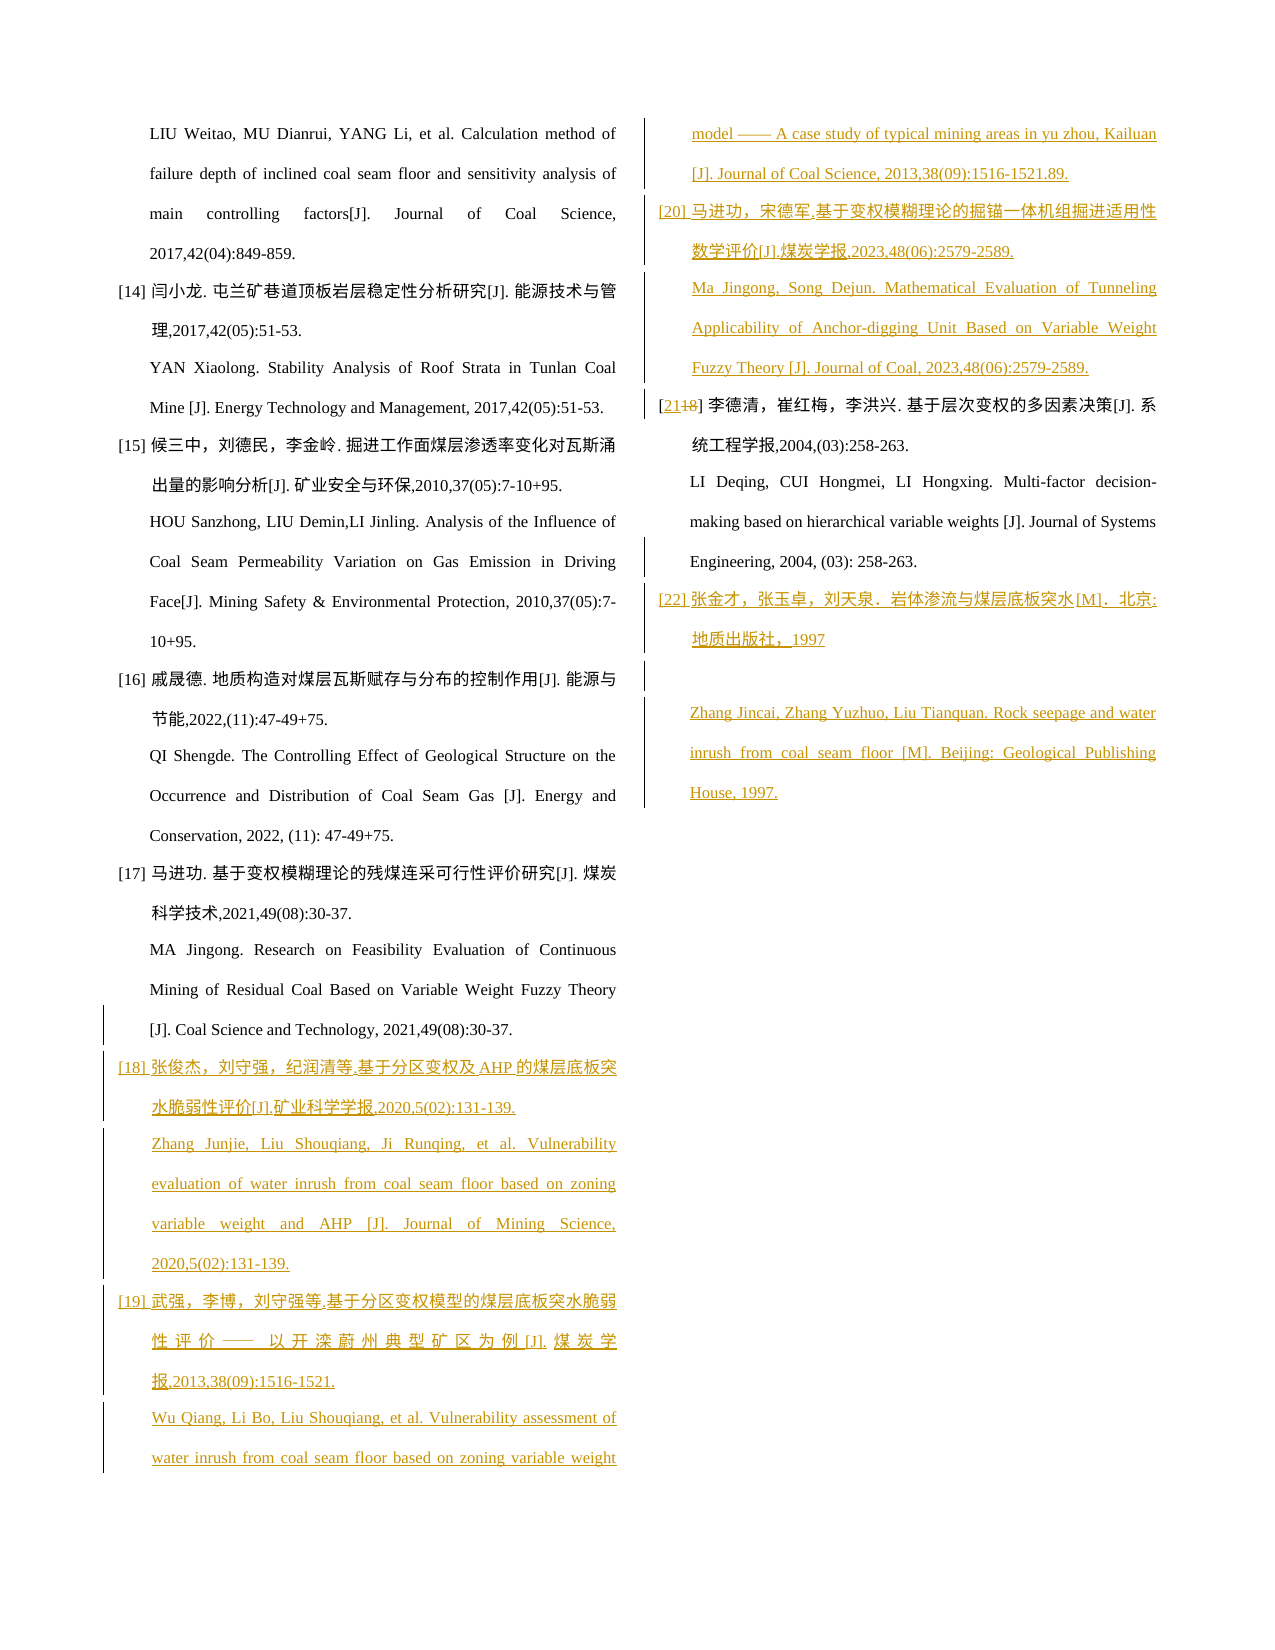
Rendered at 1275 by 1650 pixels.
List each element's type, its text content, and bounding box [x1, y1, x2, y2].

text YAN Xiaolong. Stability Analysis of Roof Strata in Tunlan Coal Mine [J]. Energy Technology and Management, 2017,42(05):51-53. [149, 352, 617, 423]
text LIU Weitao, MU Dianrui, YANG Li, et al. Calculation method of failure depth of inclined coal seam floor and sensitivity analysis of main controlling factors[J]. Journal of Coal Science, 2017,42(04):849-859. [149, 118, 617, 269]
text [14] 闫小龙. 屯兰矿巷道顶板岩层稳定性分析研究[J]. 能源技术与管理,2017,42(05):51-53. [118, 274, 617, 345]
text [15] 候三中，刘德民，李金岭. 掘进工作面煤层渗透率变化对瓦斯涌出量的影响分析[J]. 矿业安全与环保,2010,37(05):7-10+95. [118, 428, 617, 499]
text [17] 马进功. 基于变权模糊理论的残煤连采可行性评价研究[J]. 煤炭科学技术,2021,49(08):30-37. [118, 857, 617, 927]
text QI Shengde. The Controlling Effect of Geological Structure on the Occurrence and Distribution of Coal Seam Gas [J]. Energy and Conservation, 2022, (11): 47-49+75. [149, 740, 617, 851]
text [16] 戚晟德. 地质构造对煤层瓦斯赋存与分布的控制作用[J]. 能源与节能,2022,(11):47-49+75. [118, 662, 617, 733]
text HOU Sanzhong, LIU Demin,LI Jinling. Analysis of the Influence of Coal Seam Permeability Variation on Gas Emission in Driving Face[J]. Mining Safety & Environmental Protection, 2010,37(05):7-10+95. [149, 506, 617, 657]
text [] 李德清，崔红梅，李洪兴. 基于层次变权的多因素决策[J]. 系统工程学报,2004,(03):258-263. [658, 389, 1157, 459]
text MA Jingong. Research on Feasibility Evaluation of Continuous Mining of Residual Coal Based on Variable Weight Fuzzy Theory [J]. Coal Science and Technology, 2021,49(08):30-37. [149, 934, 617, 1045]
text LI Deqing, CUI Hongmei, LI Hongxing. Multi-factor decision-making based on hierarchical variable weights [J]. Journal of Systems Engineering, 2004, (03): 258-263. [689, 466, 1157, 577]
